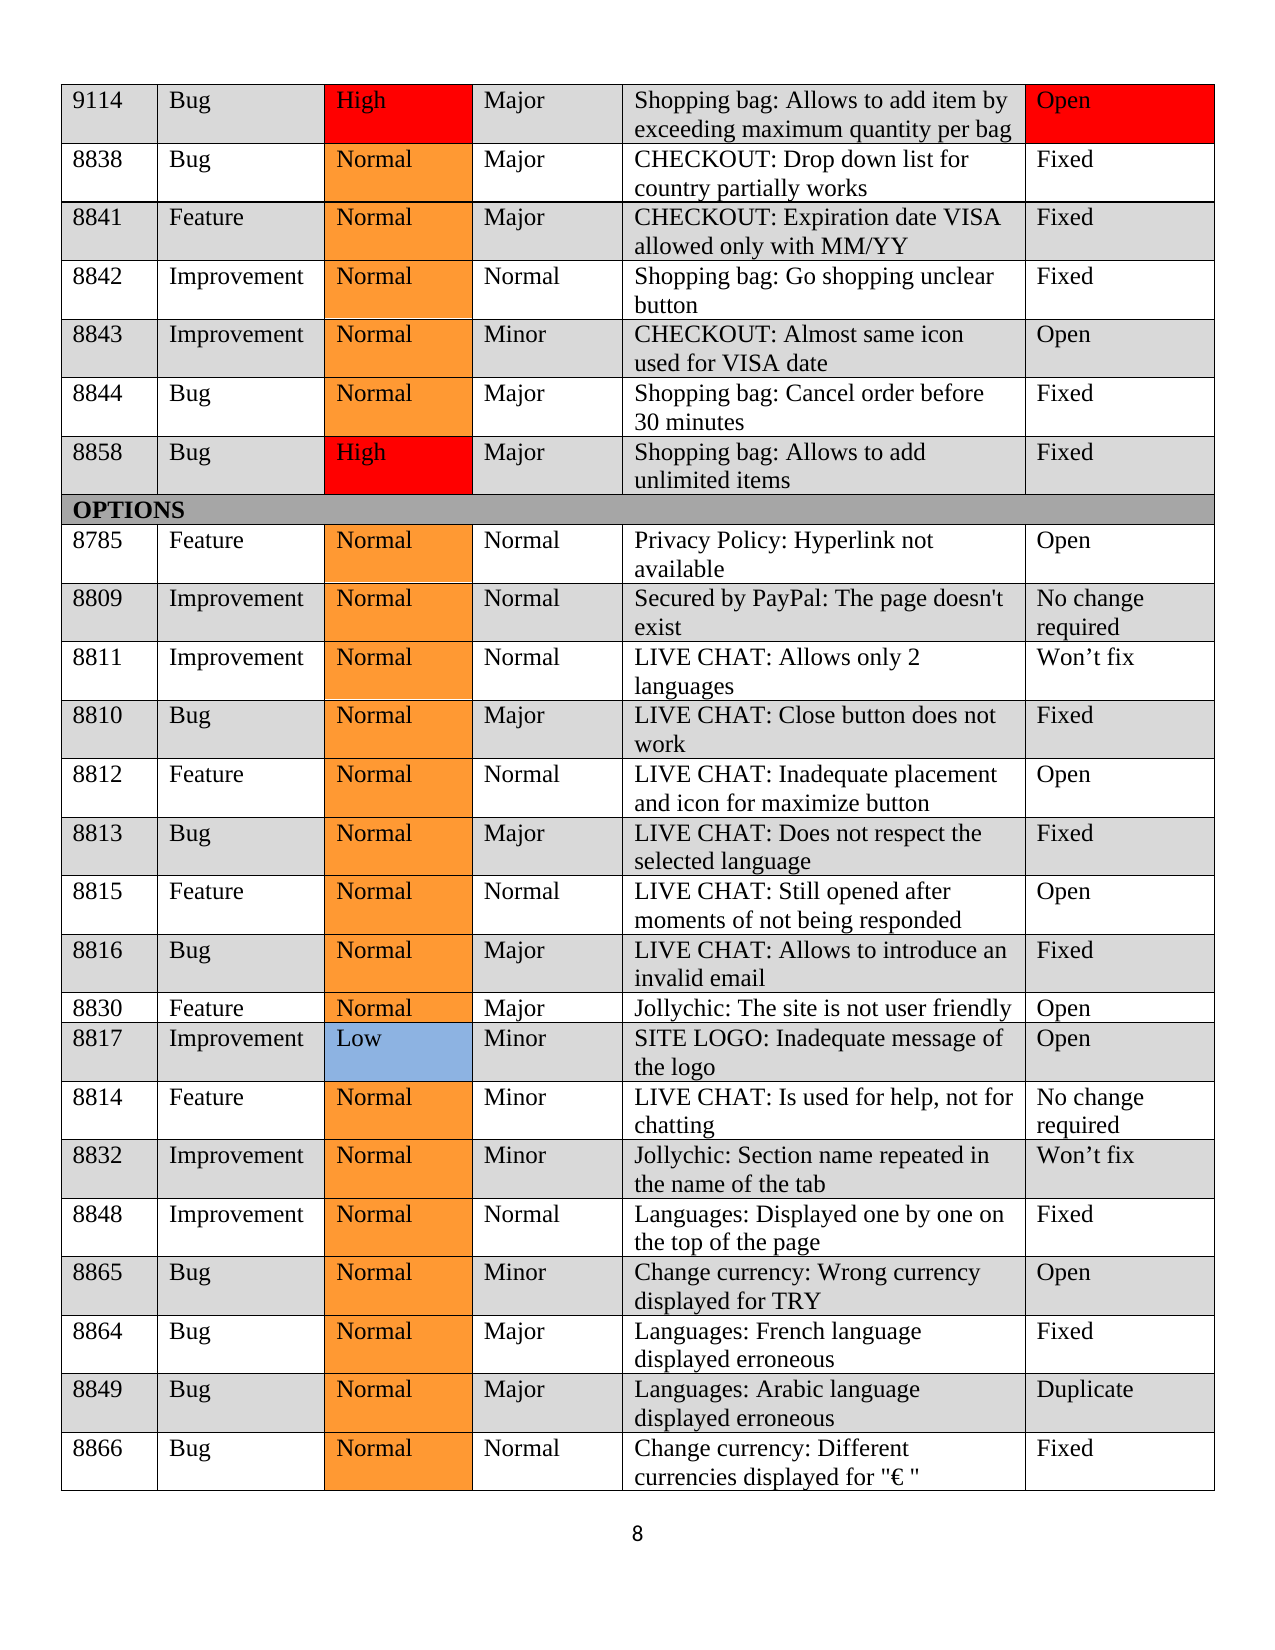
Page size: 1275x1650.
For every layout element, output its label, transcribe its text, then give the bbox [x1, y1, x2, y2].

table_cell LIVE CHAT: Is used for help, not for chatting [623, 1082, 1025, 1139]
table_cell Normal [325, 203, 472, 260]
table_cell Normal [325, 584, 472, 641]
table_cell Normal [325, 993, 472, 1022]
table_cell Major [473, 85, 622, 143]
table_cell Normal [325, 144, 472, 201]
table_cell Normal [473, 1433, 622, 1490]
table_cell 8817 [62, 1023, 157, 1081]
table_cell Feature [158, 1082, 324, 1139]
table_cell Bug [158, 701, 324, 758]
table_cell LIVE CHAT: Allows to introduce an invalid email [623, 935, 1025, 992]
table_cell SITE LOGO: Inadequate message of the logo [623, 1023, 1025, 1081]
table_cell Feature [158, 759, 324, 817]
table_cell 8810 [62, 701, 157, 758]
table_cell Fixed [1026, 818, 1214, 875]
table_cell Fixed [1026, 203, 1214, 260]
table_cell 8830 [62, 993, 157, 1022]
table_cell Improvement [158, 1199, 324, 1256]
table_cell Normal [325, 525, 472, 582]
table_cell Fixed [1026, 701, 1214, 758]
table_cell Normal [325, 1199, 472, 1256]
table_cell 8841 [62, 203, 157, 260]
table_cell Fixed [1026, 935, 1214, 992]
table_cell LIVE CHAT: Close button does not work [623, 701, 1025, 758]
table_cell 8809 [62, 584, 157, 641]
table_cell Jollychic: Section name repeated in the name of the tab [623, 1140, 1025, 1198]
table_cell 8844 [62, 378, 157, 436]
table_cell 8811 [62, 642, 157, 699]
table_cell Major [473, 1316, 622, 1373]
table_cell Normal [325, 378, 472, 436]
table_cell Jollychic: The site is not user friendly [623, 993, 1025, 1022]
table_cell Bug [158, 935, 324, 992]
table_cell Normal [325, 876, 472, 934]
table_cell Fixed [1026, 437, 1214, 494]
table_cell Open [1026, 525, 1214, 582]
table_cell CHECKOUT: Drop down list for country partially works [623, 144, 1025, 201]
table_cell Bug [158, 1374, 324, 1432]
table_cell Improvement [158, 584, 324, 641]
table_cell Improvement [158, 1023, 324, 1081]
table_cell 8832 [62, 1140, 157, 1198]
table_cell Normal [325, 818, 472, 875]
table_cell Bug [158, 1433, 324, 1490]
table_cell Duplicate [1026, 1374, 1214, 1432]
table_cell Fixed [1026, 144, 1214, 201]
table_cell High [325, 437, 472, 494]
table_cell Minor [473, 1140, 622, 1198]
table_cell Normal [325, 1082, 472, 1139]
table_cell Open [1026, 320, 1214, 377]
table_cell 8838 [62, 144, 157, 201]
table_cell Privacy Policy: Hyperlink not available [623, 525, 1025, 582]
table_cell Open [1026, 993, 1214, 1022]
table_cell Major [473, 203, 622, 260]
table_cell 8815 [62, 876, 157, 934]
table_cell Fixed [1026, 378, 1214, 436]
table_cell Change currency: Wrong currency displayed for TRY [623, 1257, 1025, 1315]
table_cell 8814 [62, 1082, 157, 1139]
table_cell 8865 [62, 1257, 157, 1315]
table_cell 8785 [62, 525, 157, 582]
table_cell Secured by PayPal: The page doesn't exist [623, 584, 1025, 641]
table_cell Minor [473, 1257, 622, 1315]
table_cell Major [473, 144, 622, 201]
table_cell Languages: Arabic language displayed erroneous [623, 1374, 1025, 1432]
table_cell Bug [158, 378, 324, 436]
table_cell No change required [1026, 584, 1214, 641]
table_cell Normal [325, 261, 472, 318]
table_cell Fixed [1026, 1199, 1214, 1256]
table_cell Major [473, 935, 622, 992]
table_cell Minor [473, 1082, 622, 1139]
table_cell Major [473, 701, 622, 758]
table_cell Open [1026, 759, 1214, 817]
table_cell Major [473, 378, 622, 436]
table_cell 8848 [62, 1199, 157, 1256]
table_cell Normal [325, 1374, 472, 1432]
table_cell Open [1026, 876, 1214, 934]
table_cell Feature [158, 525, 324, 582]
table_cell Feature [158, 876, 324, 934]
table_cell 8858 [62, 437, 157, 494]
table_cell Normal [473, 261, 622, 318]
table_cell Minor [473, 320, 622, 377]
table_cell LIVE CHAT: Allows only 2 languages [623, 642, 1025, 699]
table_cell Bug [158, 1257, 324, 1315]
table_cell 8812 [62, 759, 157, 817]
table_cell Normal [325, 320, 472, 377]
table_cell Normal [325, 1433, 472, 1490]
table_cell 8866 [62, 1433, 157, 1490]
table_cell Normal [473, 759, 622, 817]
table_cell Major [473, 1374, 622, 1432]
table_cell Normal [325, 935, 472, 992]
table_cell 8813 [62, 818, 157, 875]
table_cell Improvement [158, 261, 324, 318]
table_cell Normal [473, 876, 622, 934]
table_cell No change required [1026, 1082, 1214, 1139]
table_cell Major [473, 818, 622, 875]
table_cell 9114 [62, 85, 157, 143]
table_cell Open [1026, 1257, 1214, 1315]
table_cell Fixed [1026, 261, 1214, 318]
table_cell CHECKOUT: Almost same icon used for VISA date [623, 320, 1025, 377]
table_cell 8843 [62, 320, 157, 377]
table_cell Bug [158, 144, 324, 201]
table_cell Bug [158, 85, 324, 143]
table_cell Normal [325, 1316, 472, 1373]
table_cell Normal [473, 1199, 622, 1256]
table_cell Normal [325, 1140, 472, 1198]
table_cell Won’t fix [1026, 642, 1214, 699]
table_cell CHECKOUT: Expiration date VISA allowed only with MM/YY [623, 203, 1025, 260]
table_cell Shopping bag: Cancel order before 30 minutes [623, 378, 1025, 436]
table_cell 8849 [62, 1374, 157, 1432]
table_cell OPTIONS [62, 495, 1214, 524]
table_cell LIVE CHAT: Does not respect the selected language [623, 818, 1025, 875]
table_cell Low [325, 1023, 472, 1081]
table_cell 8816 [62, 935, 157, 992]
table_cell High [325, 85, 472, 143]
table_cell Improvement [158, 320, 324, 377]
table_cell Improvement [158, 642, 324, 699]
table_cell Bug [158, 1316, 324, 1373]
table_cell LIVE CHAT: Inadequate placement and icon for maximize button [623, 759, 1025, 817]
table_cell Minor [473, 1023, 622, 1081]
table_cell Normal [325, 701, 472, 758]
table_cell Normal [473, 525, 622, 582]
table_cell LIVE CHAT: Still opened after moments of not being responded [623, 876, 1025, 934]
table_cell Shopping bag: Allows to add unlimited items [623, 437, 1025, 494]
table_cell Major [473, 993, 622, 1022]
table_cell Improvement [158, 1140, 324, 1198]
table_cell Won’t fix [1026, 1140, 1214, 1198]
table_cell Bug [158, 818, 324, 875]
table_cell Open [1026, 1023, 1214, 1081]
table_cell Open [1026, 85, 1214, 143]
table_cell Normal [325, 1257, 472, 1315]
table_cell Normal [473, 584, 622, 641]
table_cell Languages: Displayed one by one on the top of the page [623, 1199, 1025, 1256]
table_cell Fixed [1026, 1433, 1214, 1490]
table_cell Shopping bag: Allows to add item by exceeding maximum quantity per bag [623, 85, 1025, 143]
table_cell Normal [325, 642, 472, 699]
table_cell Feature [158, 203, 324, 260]
table_cell Normal [473, 642, 622, 699]
table_cell 8842 [62, 261, 157, 318]
table_cell Languages: French language displayed erroneous [623, 1316, 1025, 1373]
table_cell Change currency: Different currencies displayed for "€ " [623, 1433, 1025, 1490]
table_cell Shopping bag: Go shopping unclear button [623, 261, 1025, 318]
table_cell Feature [158, 993, 324, 1022]
table_cell Normal [325, 759, 472, 817]
table_cell Fixed [1026, 1316, 1214, 1373]
table_cell Major [473, 437, 622, 494]
table_cell 8864 [62, 1316, 157, 1373]
table_cell Bug [158, 437, 324, 494]
